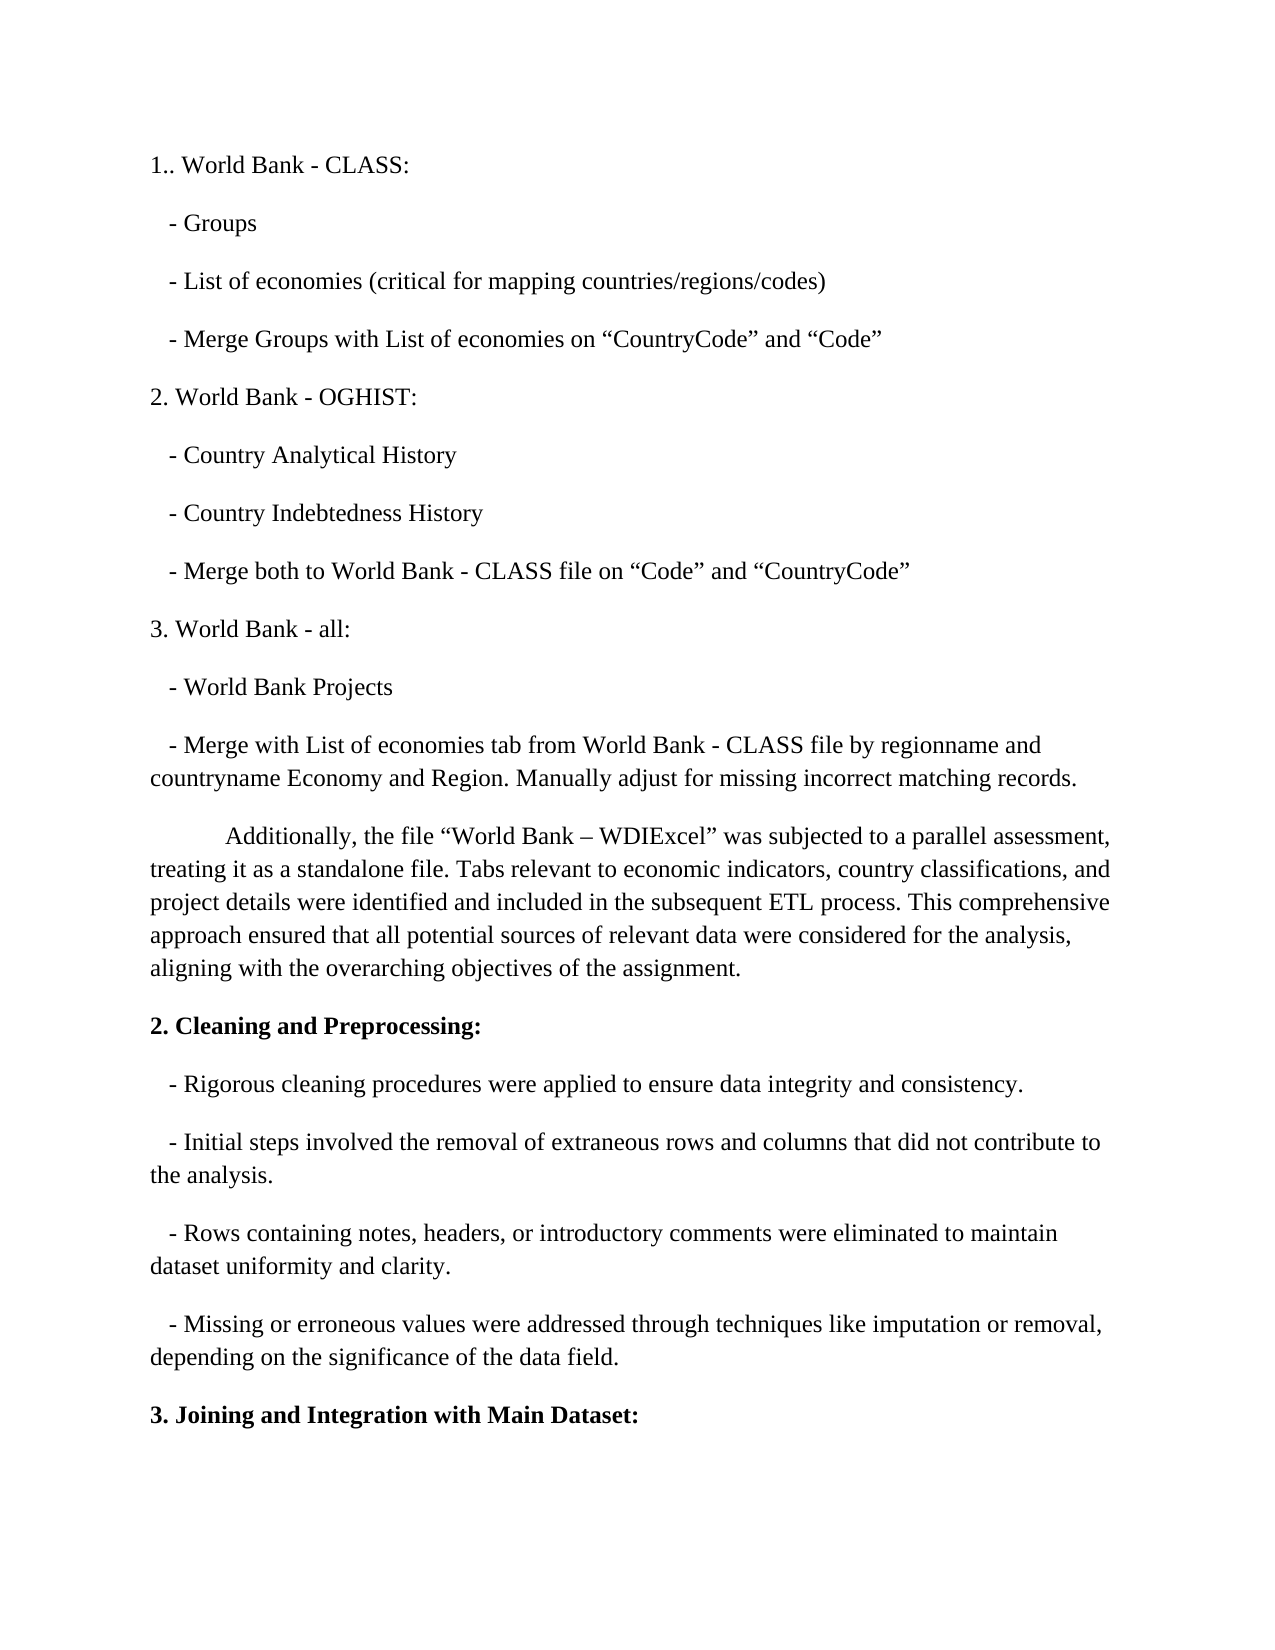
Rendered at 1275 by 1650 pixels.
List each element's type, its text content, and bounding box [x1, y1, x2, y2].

text Additionally, the file “World Bank – WDIExcel” was subjected to a parallel assessment, treating it as a standalone file. Tabs relevant to economic indicators, country classifications, and project details were identified and included in the subsequent ETL process. This comprehensive approach ensured that all potential sources of relevant data were considered for the analysis, aligning with the overarching objectives of the assignment. [150, 821, 1125, 982]
text 1.. World Bank - CLASS: [150, 150, 1125, 179]
text 3. Joining and Integration with Main Dataset: [150, 1401, 1125, 1429]
text - Merge both to World Bank - CLASS file on “Code” and “CountryCode” [150, 556, 1125, 585]
text - World Bank Projects [150, 672, 1125, 701]
text - Country Analytical History [150, 440, 1125, 469]
text 2. Cleaning and Preprocessing: [150, 1011, 1125, 1040]
text 3. World Bank - all: [150, 614, 1125, 643]
text - Merge Groups with List of economies on “CountryCode” and “Code” [150, 324, 1125, 353]
text - Rigorous cleaning procedures were applied to ensure data integrity and consistency. [150, 1069, 1125, 1098]
text - Missing or erroneous values were addressed through techniques like imputation or removal, depending on the significance of the data field. [150, 1309, 1125, 1371]
text - Initial steps involved the removal of extraneous rows and columns that did not contribute to the analysis. [150, 1127, 1125, 1189]
text - List of economies (critical for mapping countries/regions/codes) [150, 266, 1125, 295]
text - Country Indebtedness History [150, 498, 1125, 527]
text - Groups [150, 208, 1125, 237]
text 2. World Bank - OGHIST: [150, 382, 1125, 411]
text - Merge with List of economies tab from World Bank - CLASS file by regionname and countryname Economy and Region. Manually adjust for missing incorrect matching records. [150, 730, 1125, 792]
text - Rows containing notes, headers, or introductory comments were eliminated to maintain dataset uniformity and clarity. [150, 1218, 1125, 1280]
